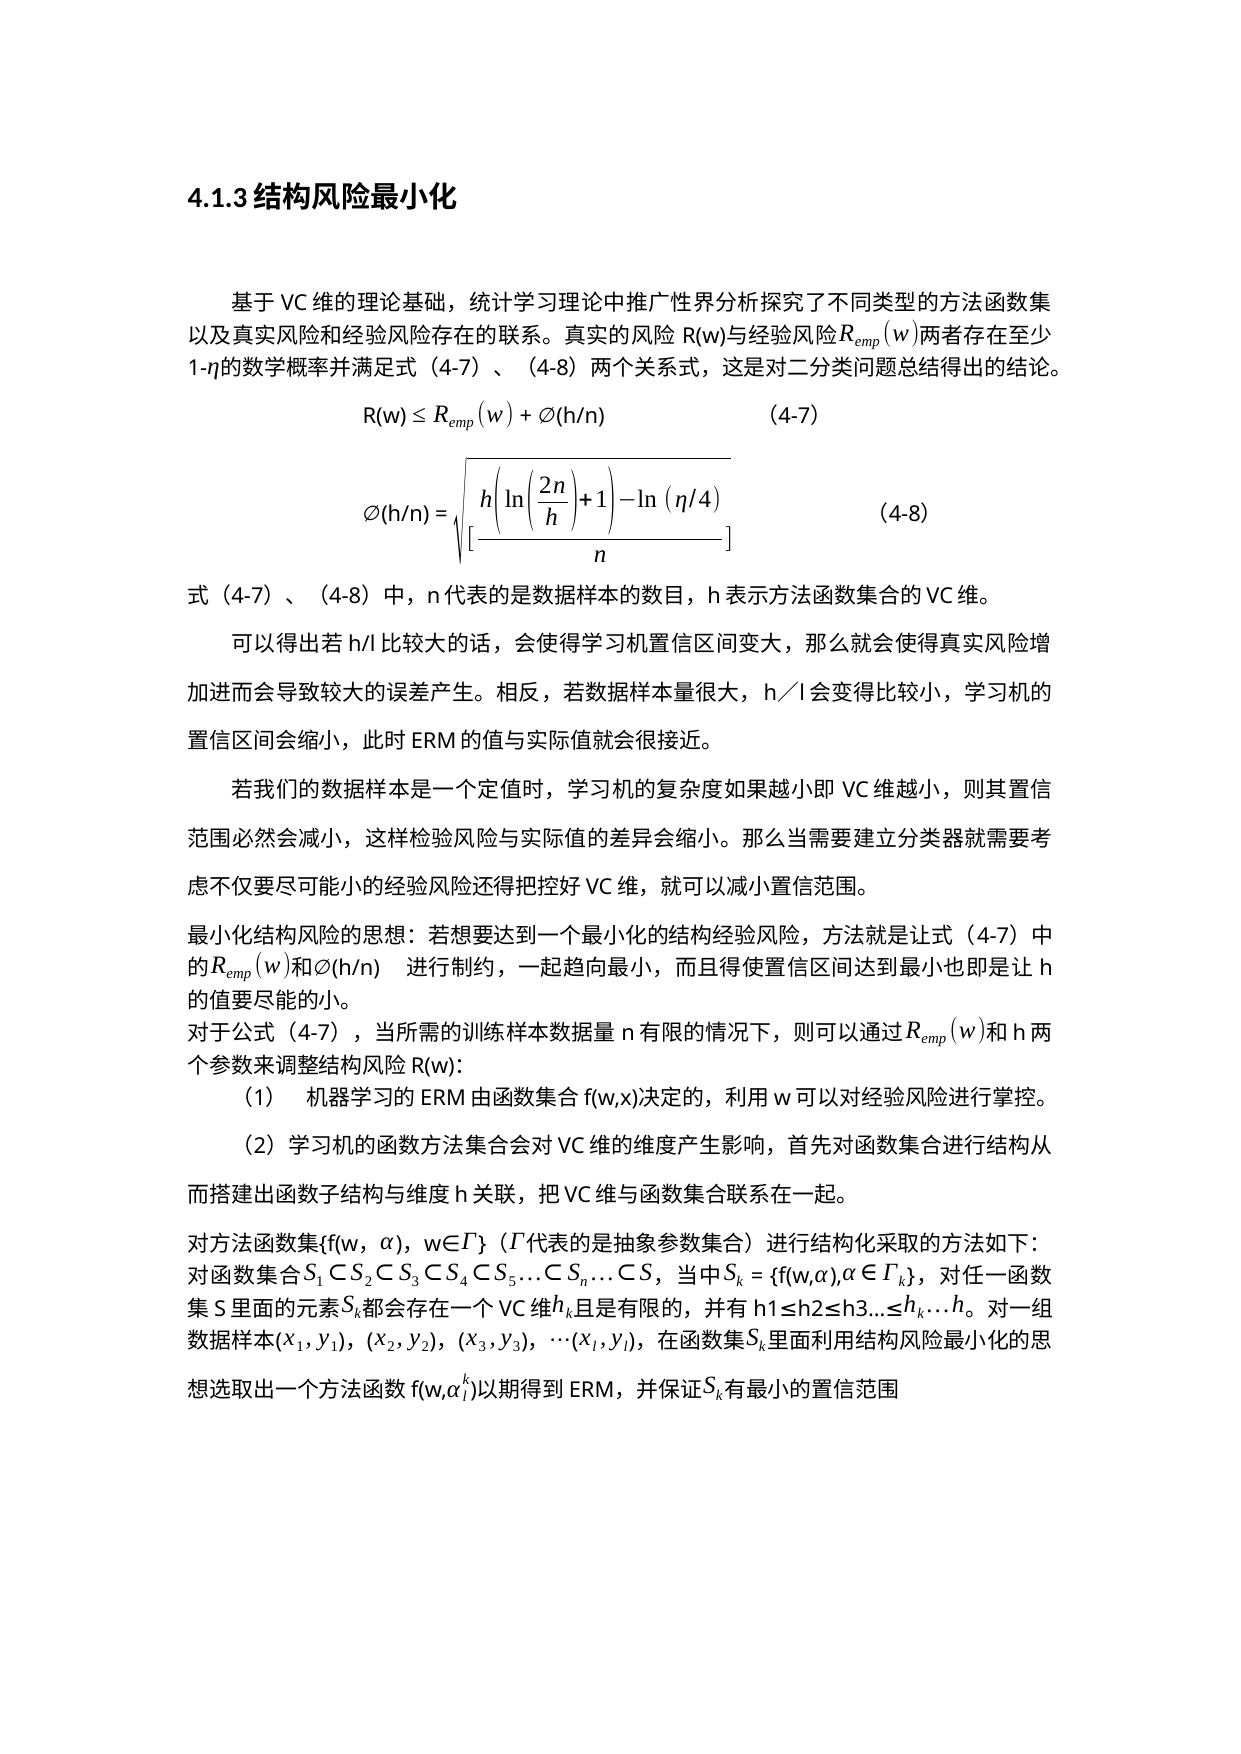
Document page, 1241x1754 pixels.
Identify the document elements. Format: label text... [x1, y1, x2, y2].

text 对函数集合，当中 = {f(w,),}，对任一函数集S里面的元素都会存在一个VC维且是有限的，并有h1≤h2≤h3…≤。对一组数据样本()，()，()，…()，在函数集里面利用结构风险最小化的思想选取出一个方法函数f(w,)以期得到ERM，并保证有最小的置信范围 [187, 1258, 1053, 1420]
text 基于VC维的理论基础，统计学习理论中推广性界分析探究了不同类型的方法函数集以及真实风险和经验风险存在的联系。真实的风险R(w)与经验风险两者存在至少1-的数学概率并满足式（4-7）、（4-8）两个关系式，这是对二分类问题总结得出的结论。 [187, 285, 1053, 382]
list 机器学习的ERM由函数集合f(w,x)决定的，利用w可以对经验风险进行掌控。 [231, 1080, 1053, 1112]
text R(w) + (h/n) （4-7） [187, 382, 1053, 447]
text 式（4-7）、（4-8）中，n代表的是数据样本的数目，h表示方法函数集合的VC维。 [187, 577, 1053, 610]
text (h/n) = （4-8） [187, 447, 1053, 577]
text 对方法函数集{f(w，)，w∈}（代表的是抽象参数集合）进行结构化采取的方法如下： [187, 1225, 1053, 1258]
text （2）学习机的函数方法集合会对VC维的维度产生影响，首先对函数集合进行结构从而搭建出函数子结构与维度h关联，把VC维与函数集合联系在一起。 [187, 1128, 1053, 1209]
text 若我们的数据样本是一个定值时，学习机的复杂度如果越小即VC维越小，则其置信范围必然会减小，这样检验风险与实际值的差异会缩小。那么当需要建立分类器就需要考虑不仅要尽可能小的经验风险还得把控好VC维，就可以减小置信范围。 [187, 772, 1053, 902]
subtitle 4.1.3结构风险最小化 [187, 162, 1053, 227]
text 对于公式（4-7），当所需的训练样本数据量n有限的情况下，则可以通过和h两个参数来调整结构风险R(w)： [187, 1015, 1053, 1080]
text 最小化结构风险的思想：若想要达到一个最小化的结构经验风险，方法就是让式（4-7）中的和(h/n) 进行制约，一起趋向最小，而且得使置信区间达到最小也即是让h的值要尽能的小。 [187, 917, 1053, 1015]
text 可以得出若h/l比较大的话，会使得学习机置信区间变大，那么就会使得真实风险增加进而会导致较大的误差产生。相反，若数据样本量很大，h／l会变得比较小，学习机的置信区间会缩小，此时ERM的值与实际值就会很接近。 [187, 626, 1053, 756]
